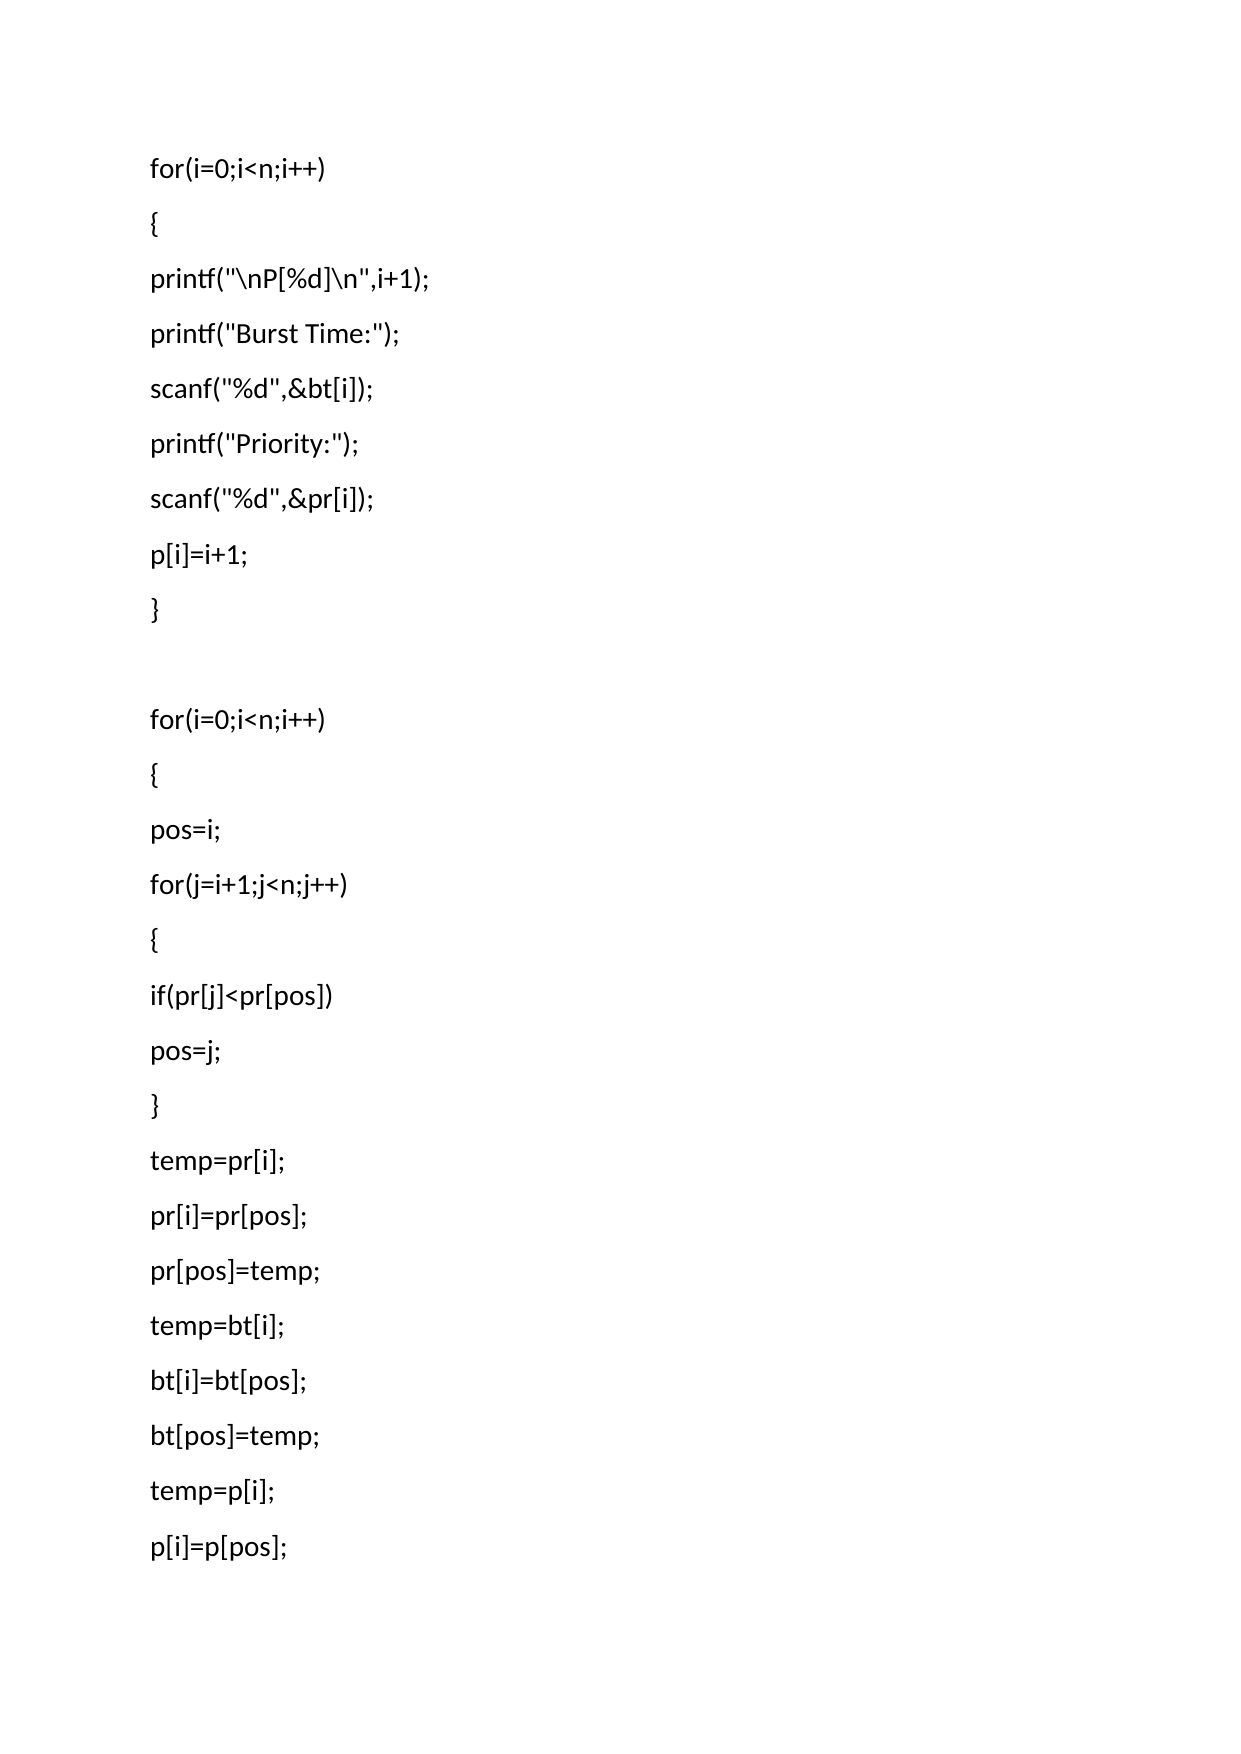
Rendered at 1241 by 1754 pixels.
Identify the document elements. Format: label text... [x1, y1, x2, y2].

text printf("\nP[%d]\n",i+1); [150, 260, 1090, 296]
text printf("Burst Time:"); [150, 315, 1090, 351]
text temp=bt[i]; [150, 1307, 1090, 1343]
text p[i]=p[pos]; [150, 1528, 1090, 1563]
text pos=j; [150, 1032, 1090, 1067]
text p[i]=i+1; [150, 536, 1090, 571]
text for(i=0;i<n;i++) [150, 701, 1090, 737]
text pr[pos]=temp; [150, 1252, 1090, 1288]
text for(j=i+1;j<n;j++) [150, 866, 1090, 902]
text } [150, 591, 1090, 626]
text bt[i]=bt[pos]; [150, 1362, 1090, 1398]
text printf("Priority:"); [150, 426, 1090, 461]
text for(i=0;i<n;i++) [150, 150, 1090, 186]
text temp=p[i]; [150, 1472, 1090, 1508]
text { [150, 921, 1090, 957]
text scanf("%d",&pr[i]); [150, 481, 1090, 516]
text if(pr[j]<pr[pos]) [150, 977, 1090, 1012]
text { [150, 205, 1090, 241]
text bt[pos]=temp; [150, 1417, 1090, 1453]
text } [150, 1087, 1090, 1122]
text pr[i]=pr[pos]; [150, 1197, 1090, 1233]
text pos=i; [150, 811, 1090, 847]
text scanf("%d",&bt[i]); [150, 370, 1090, 406]
text { [150, 756, 1090, 792]
text temp=pr[i]; [150, 1142, 1090, 1177]
